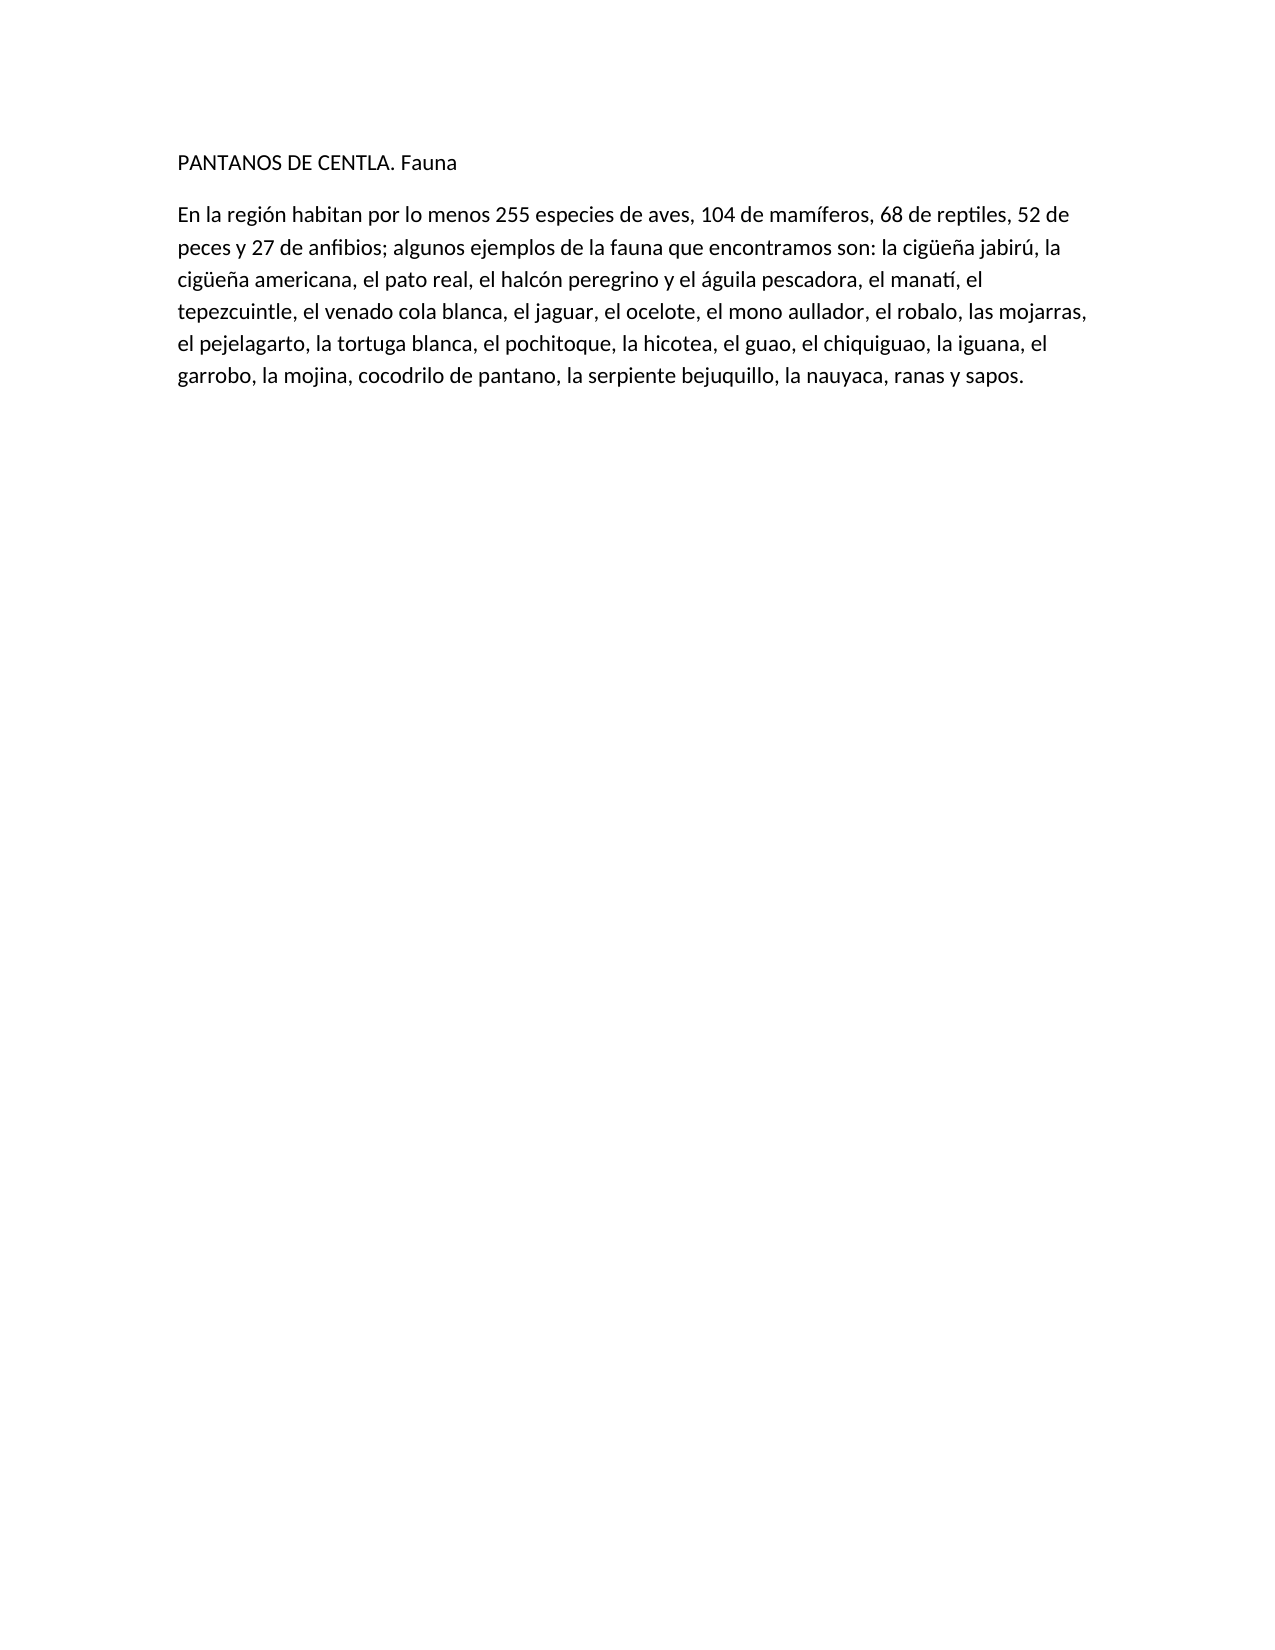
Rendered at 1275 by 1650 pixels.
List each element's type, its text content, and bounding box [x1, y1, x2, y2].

text En la región habitan por lo menos 255 especies de aves, 104 de mamíferos, 68 de reptiles, 52 de peces y 27 de anfibios; algunos ejemplos de la fauna que encontramos son: la cigüeña jabirú, la cigüeña americana, el pato real, el halcón peregrino y el águila pescadora, el manatí, el tepezcuintle, el venado cola blanca, el jaguar, el ocelote, el mono aullador, el robalo, las mojarras, el pejelagarto, la tortuga blanca, el pochitoque, la hicotea, el guao, el chiquiguao, la iguana, el garrobo, la mojina, cocodrilo de pantano, la serpiente bejuquillo, la nauyaca, ranas y sapos. [177, 201, 1098, 389]
text PANTANOS DE CENTLA. Fauna [177, 148, 1098, 176]
